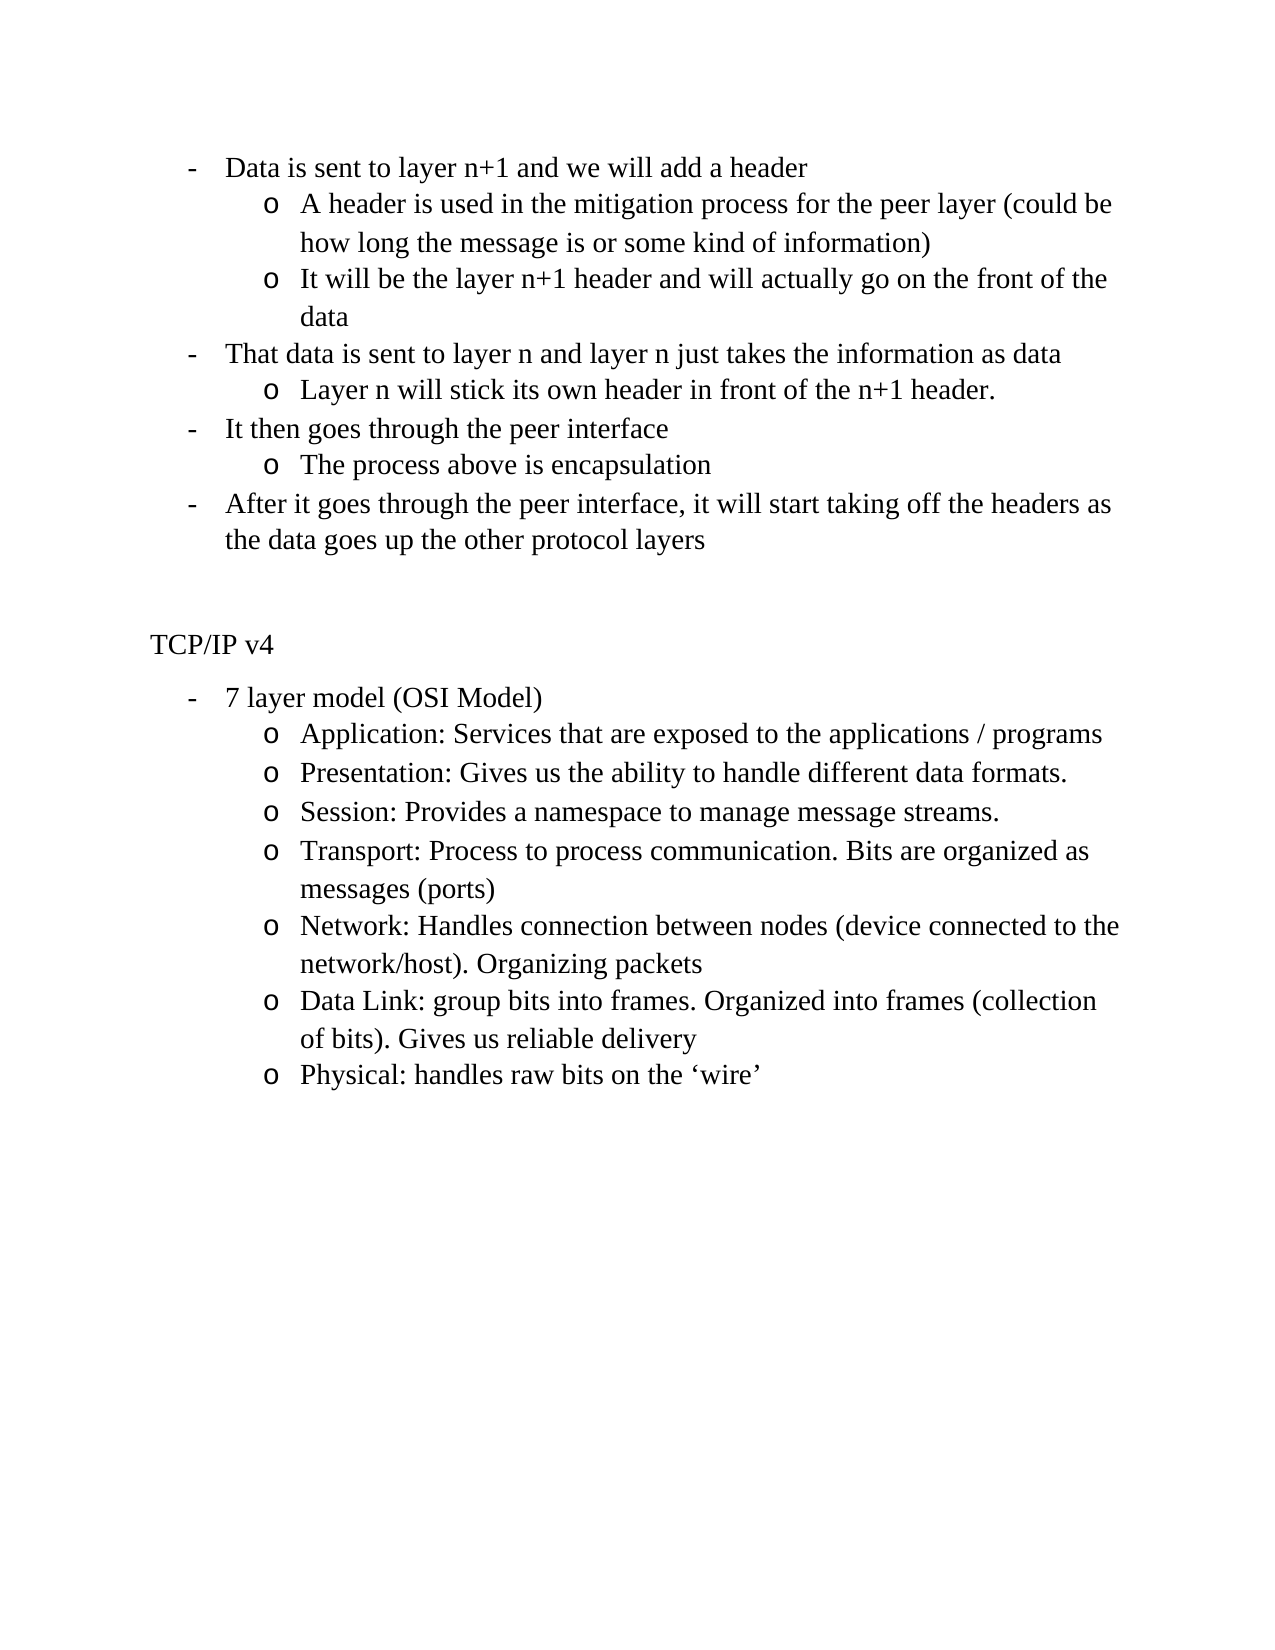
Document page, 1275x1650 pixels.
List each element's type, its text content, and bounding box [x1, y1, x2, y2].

list That data is sent to layer n and layer n just takes the information as data [187, 336, 1125, 369]
list Data Link: group bits into frames. Organized into frames (collection of bits). Gives us reliable delivery [262, 983, 1125, 1055]
list Presentation: Gives us the ability to handle different data formats. [262, 755, 1125, 791]
text TCP/IP v4 [150, 627, 1125, 661]
list The process above is encapsulation [262, 447, 1125, 483]
list Network: Handles connection between nodes (device connected to the network/host). Organizing packets [262, 908, 1125, 980]
list Data is sent to layer n+1 and we will add a header [187, 150, 1125, 183]
list 7 layer model (OSI Model) [187, 680, 1125, 714]
list Layer n will stick its own header in front of the n+1 header. [262, 372, 1125, 408]
list After it goes through the peer interface, it will start taking off the headers as the data goes up the other protocol layers [187, 486, 1125, 555]
list A header is used in the mitigation process for the peer layer (could be how long the message is or some kind of information) [262, 186, 1125, 258]
list Transport: Process to process communication. Bits are organized as messages (ports) [262, 833, 1125, 905]
list It will be the layer n+1 header and will actually go on the front of the data [262, 261, 1125, 333]
list Session: Provides a namespace to manage message streams. [262, 794, 1125, 830]
list Application: Services that are exposed to the applications / programs [262, 716, 1125, 752]
list It then goes through the peer interface [187, 411, 1125, 444]
list Physical: handles raw bits on the ‘wire’ [262, 1057, 1125, 1093]
